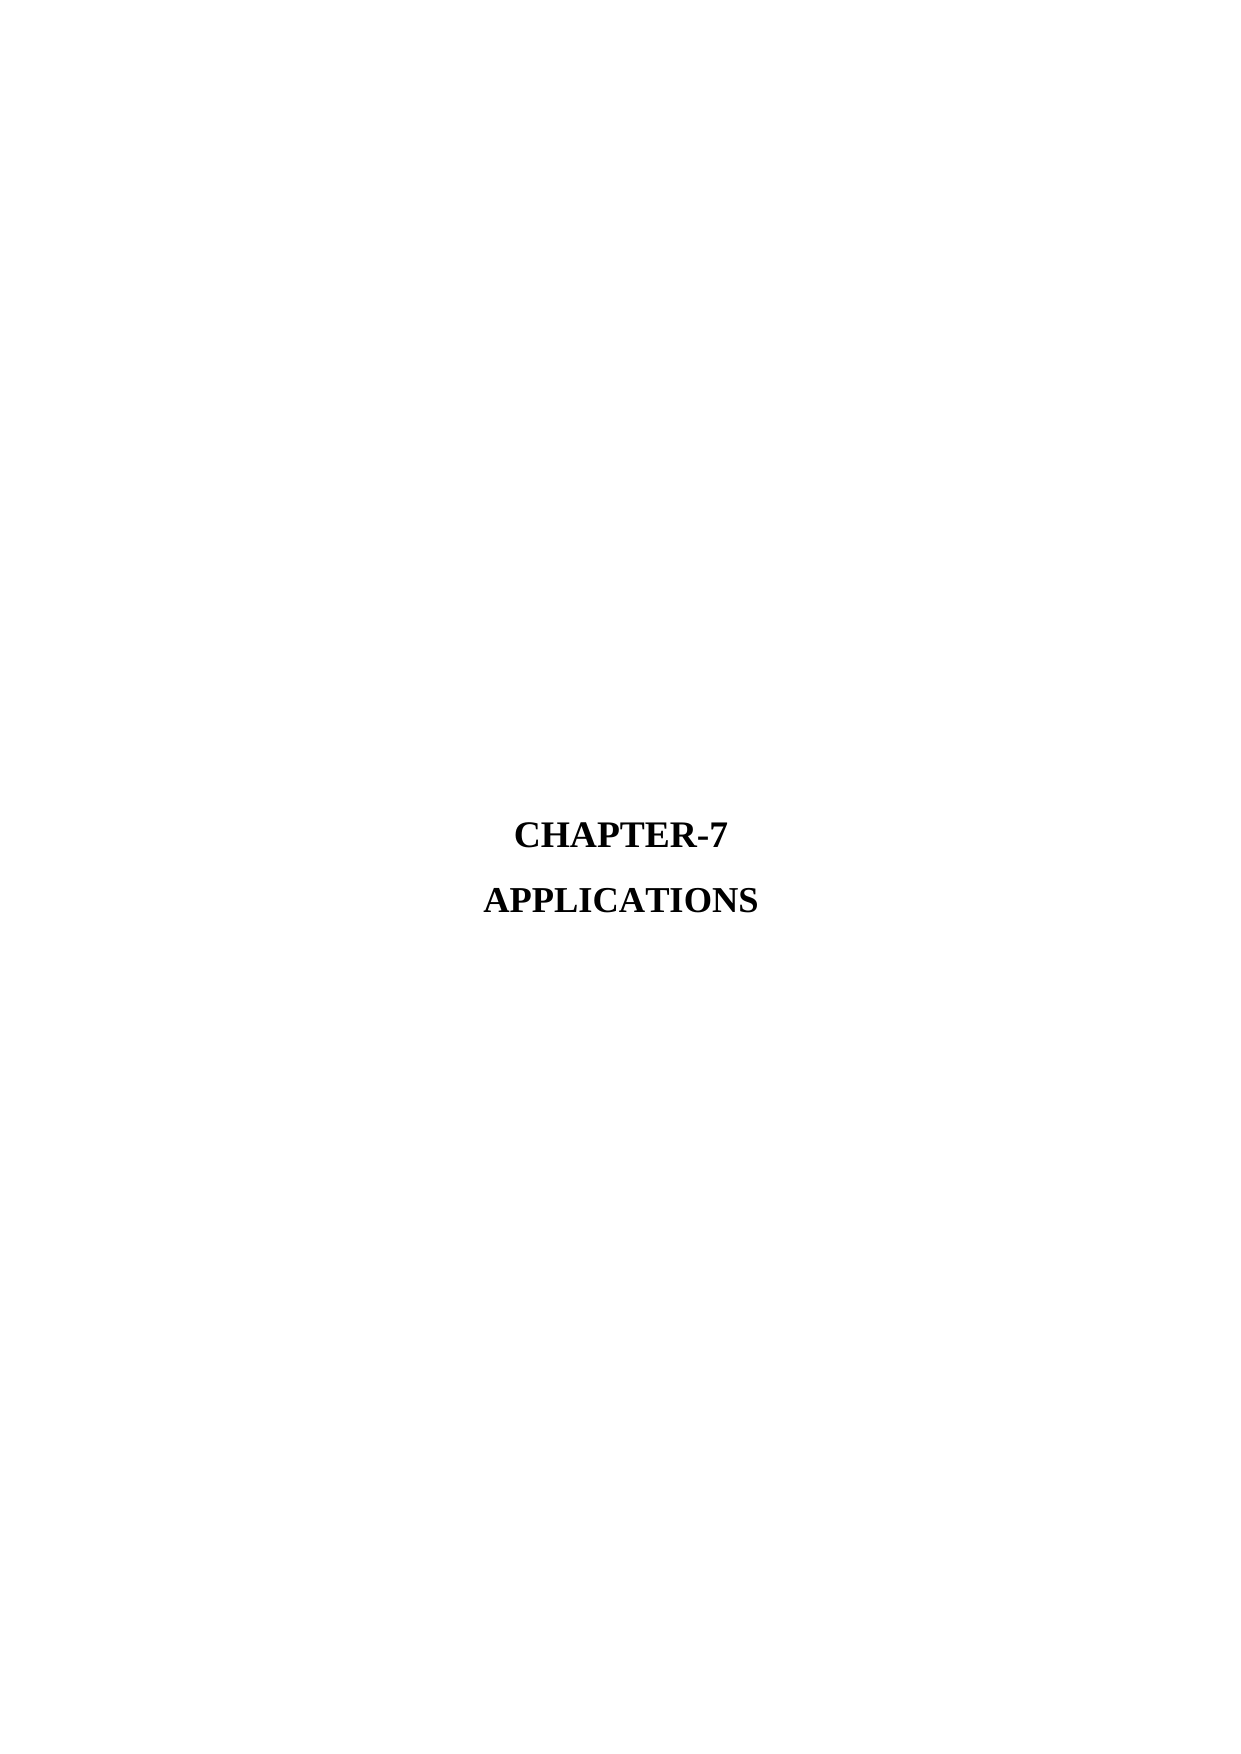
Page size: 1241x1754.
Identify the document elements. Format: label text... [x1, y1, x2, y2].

text CHAPTER-7 [150, 812, 1092, 856]
text APPLICATIONS [150, 878, 1092, 920]
